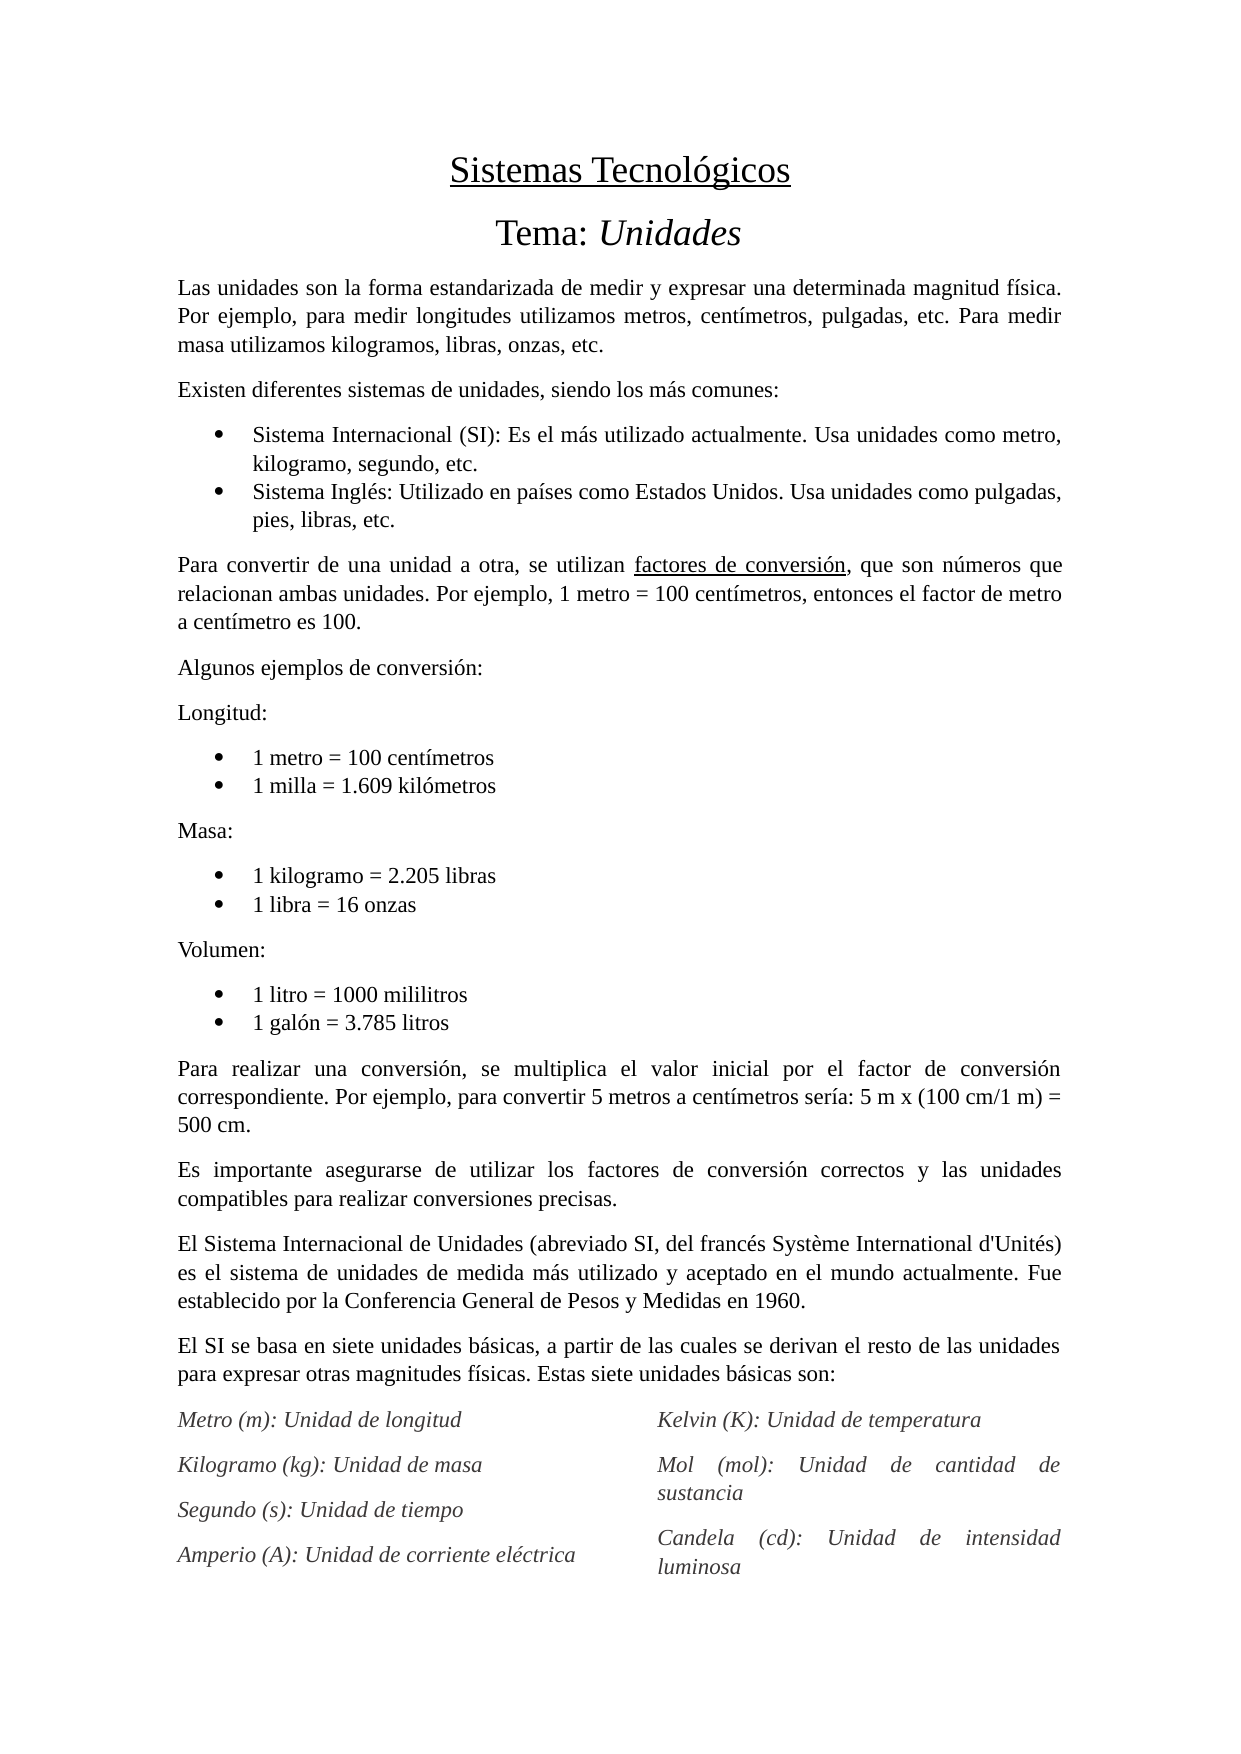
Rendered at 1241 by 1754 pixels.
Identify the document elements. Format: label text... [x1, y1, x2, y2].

text Las unidades son la forma estandarizada de medir y expresar una determinada magnitud física. Por ejemplo, para medir longitudes utilizamos metros, centímetros, pulgadas, etc. Para medir masa utilizamos kilogramos, libras, onzas, etc. [177, 274, 1063, 357]
list 1 metro = 100 centímetros [215, 744, 1063, 770]
text Kelvin (K): Unidad de temperatura [657, 1406, 1063, 1432]
text Masa: [177, 817, 1063, 844]
text Para realizar una conversión, se multiplica el valor inicial por el factor de conversión correspondiente. Por ejemplo, para convertir 5 metros a centímetros sería: 5 m x (100 cm/1 m) = 500 cm. [177, 1054, 1063, 1138]
text Segundo (s): Unidad de tiempo [177, 1496, 583, 1522]
text Existen diferentes sistemas de unidades, siendo los más comunes: [177, 376, 1063, 402]
text Es importante asegurarse de utilizar los factores de conversión correctos y las unidades compatibles para realizar conversiones precisas. [177, 1157, 1063, 1211]
list Sistema Inglés: Utilizado en países como Estados Unidos. Usa unidades como pulgadas, pies, libras, etc. [215, 478, 1063, 533]
text Kilogramo (kg): Unidad de masa [177, 1451, 583, 1477]
text Amperio (A): Unidad de corriente eléctrica [177, 1541, 583, 1567]
text Sistemas Tecnológicos [177, 148, 1063, 191]
text Longitud: [177, 699, 1063, 725]
list 1 kilogramo = 2.205 libras [215, 862, 1063, 889]
list 1 litro = 1000 mililitros [215, 981, 1063, 1007]
list 1 milla = 1.609 kilómetros [215, 772, 1063, 798]
text Tema: Unidades [177, 211, 1063, 254]
text Algunos ejemplos de conversión: [177, 653, 1063, 680]
text Para convertir de una unidad a otra, se utilizan factores de conversión, que son números que relacionan ambas unidades. Por ejemplo, 1 metro = 100 centímetros, entonces el factor de metro a centímetro es 100. [177, 552, 1063, 635]
list Sistema Internacional (SI): Es el más utilizado actualmente. Usa unidades como metro, kilogramo, segundo, etc. [215, 421, 1063, 476]
text El SI se basa en siete unidades básicas, a partir de las cuales se derivan el resto de las unidades para expresar otras magnitudes físicas. Estas siete unidades básicas son: [177, 1332, 1063, 1387]
list 1 galón = 3.785 litros [215, 1009, 1063, 1036]
text Metro (m): Unidad de longitud [177, 1406, 583, 1432]
text Volumen: [177, 936, 1063, 962]
text Candela (cd): Unidad de intensidad luminosa [657, 1524, 1063, 1579]
list 1 libra = 16 onzas [215, 891, 1063, 917]
text Mol (mol): Unidad de cantidad de sustancia [657, 1451, 1063, 1506]
text El Sistema Internacional de Unidades (abreviado SI, del francés Système International d'Unités) es el sistema de unidades de medida más utilizado y aceptado en el mundo actualmente. Fue establecido por la Conferencia General de Pesos y Medidas en 1960. [177, 1230, 1063, 1313]
